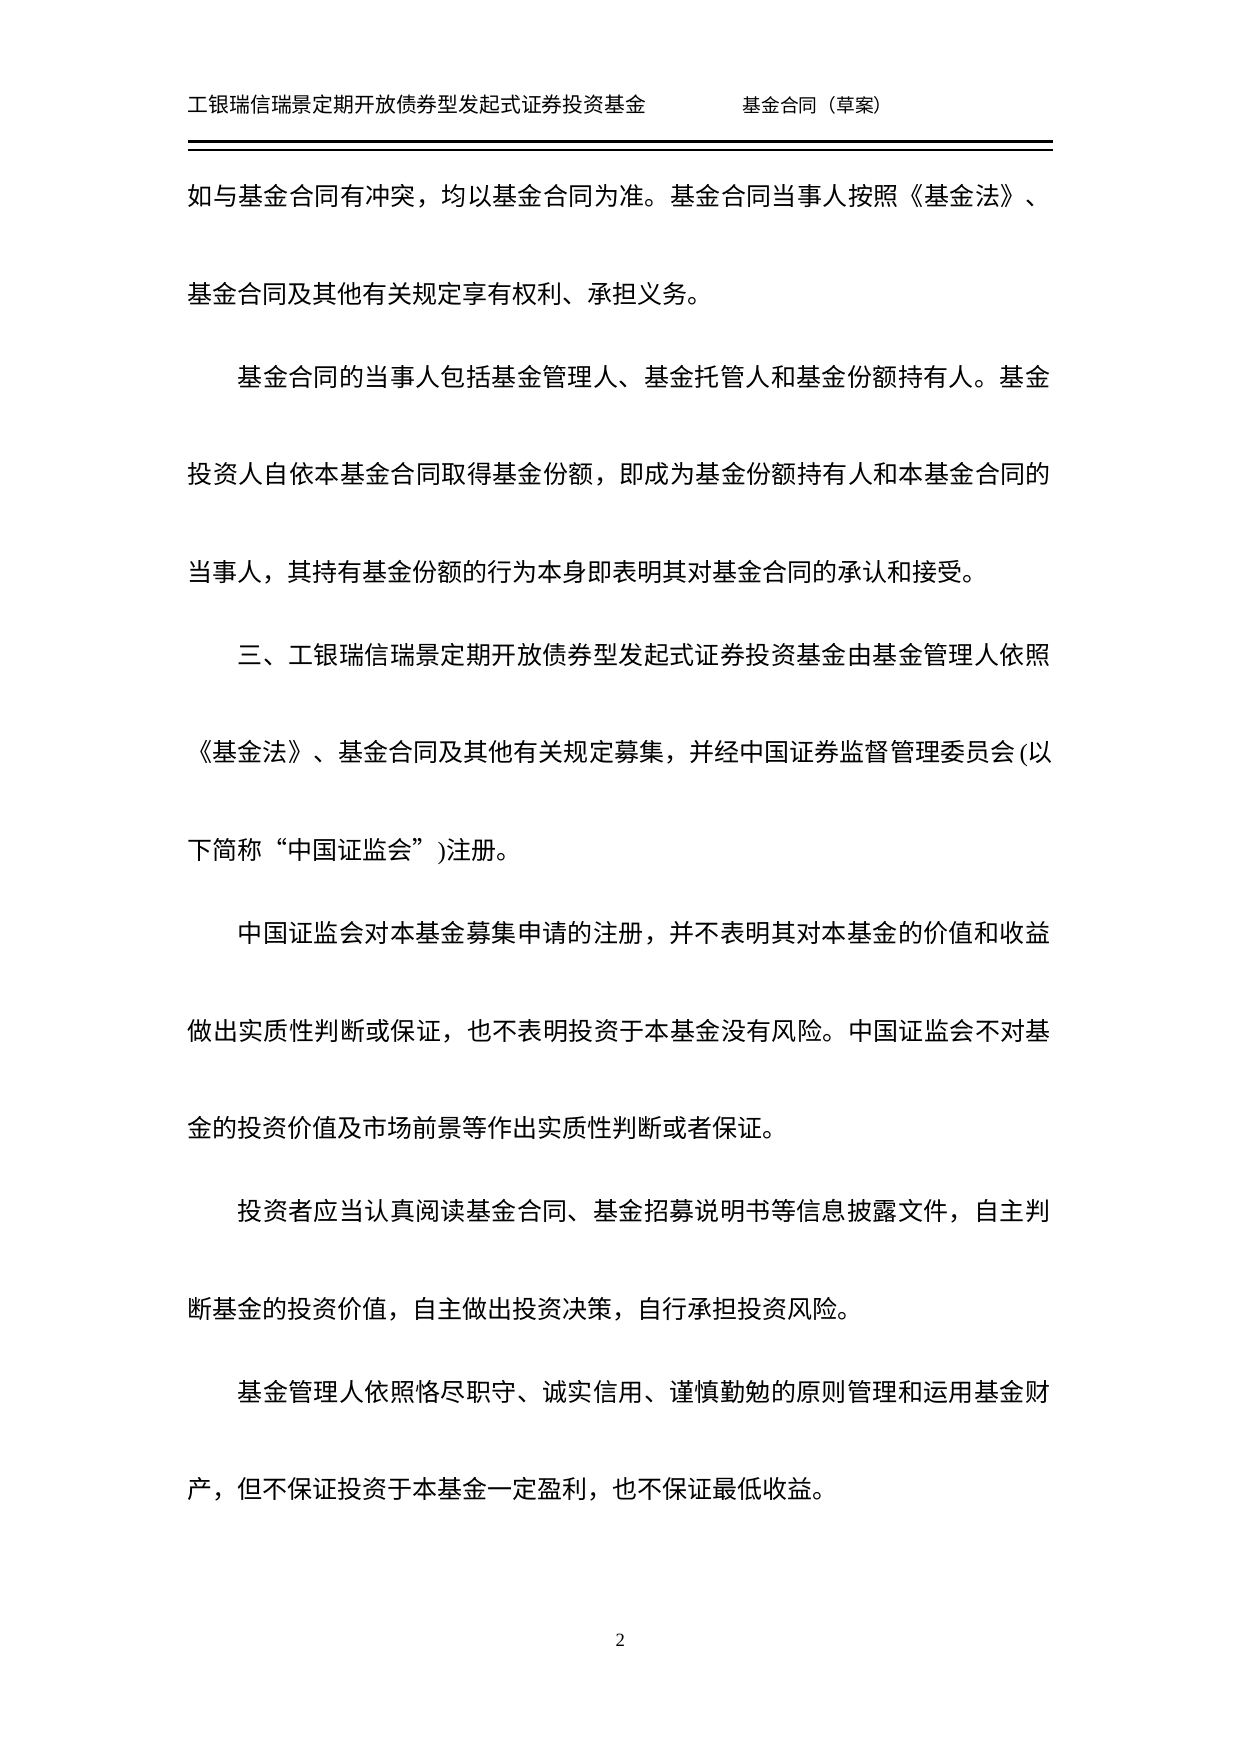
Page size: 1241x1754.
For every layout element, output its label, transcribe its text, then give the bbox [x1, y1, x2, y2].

text 三、工银瑞信瑞景定期开放债券型发起式证券投资基金由基金管理人依照《基金法》、基金合同及其他有关规定募集，并经中国证券监督管理委员会(以下简称“中国证监会”)注册。 [187, 621, 1053, 881]
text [187, 162, 1053, 325]
text 投资者应当认真阅读基金合同、基金招募说明书等信息披露文件，自主判断基金的投资价值，自主做出投资决策，自行承担投资风险。 [187, 1177, 1053, 1340]
text 基金合同的当事人包括基金管理人、基金托管人和基金份额持有人。基金投资人自依本基金合同取得基金份额，即成为基金份额持有人和本基金合同的当事人，其持有基金份额的行为本身即表明其对基金合同的承认和接受。 [187, 343, 1053, 603]
text 基金管理人依照恪尽职守、诚实信用、谨慎勤勉的原则管理和运用基金财产，但不保证投资于本基金一定盈利，也不保证最低收益。 [187, 1358, 1053, 1520]
text 中国证监会对本基金募集申请的注册，并不表明其对本基金的价值和收益做出实质性判断或保证，也不表明投资于本基金没有风险。中国证监会不对基金的投资价值及市场前景等作出实质性判断或者保证。 [187, 899, 1053, 1159]
